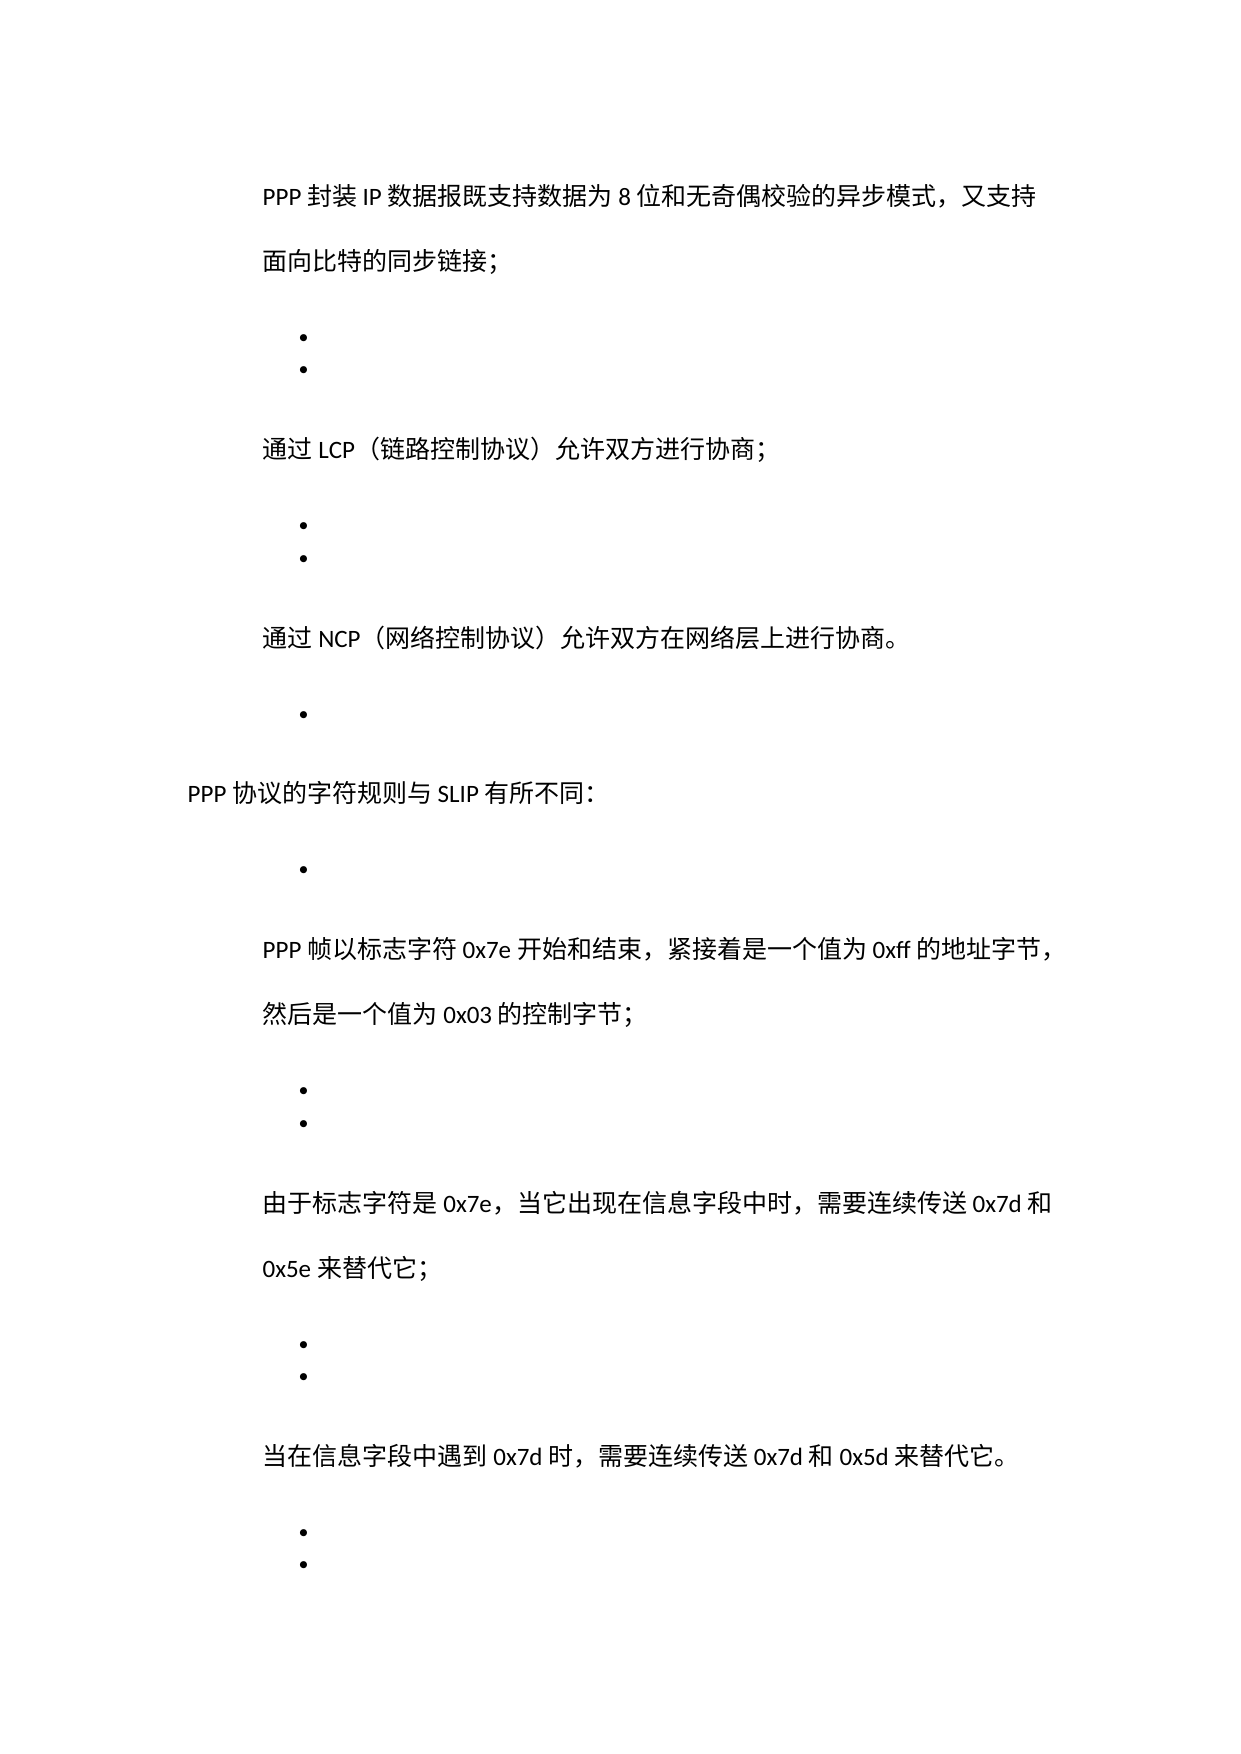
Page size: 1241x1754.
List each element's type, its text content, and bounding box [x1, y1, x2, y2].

text 由于标志字符是 0x7e，当它出现在信息字段中时，需要连续传送 0x7d 和 0x5e 来替代它； [262, 1169, 1053, 1299]
text 当在信息字段中遇到 0x7d 时，需要连续传送 0x7d 和 0x5d 来替代它。 [262, 1422, 1053, 1487]
text PPP 帧以标志字符 0x7e 开始和结束，紧接着是一个值为 0xff 的地址字节，然后是一个值为 0x03 的控制字节； [262, 915, 1053, 1045]
text PPP 封装 IP 数据报既支持数据为 8 位和无奇偶校验的异步模式，又支持面向比特的同步链接； [262, 162, 1053, 292]
text 通过 LCP（链路控制协议）允许双方进行协商； [262, 415, 1053, 480]
text 通过 NCP（网络控制协议）允许双方在网络层上进行协商。 [262, 604, 1053, 669]
text PPP 协议的字符规则与 SLIP 有所不同： [187, 759, 1053, 824]
